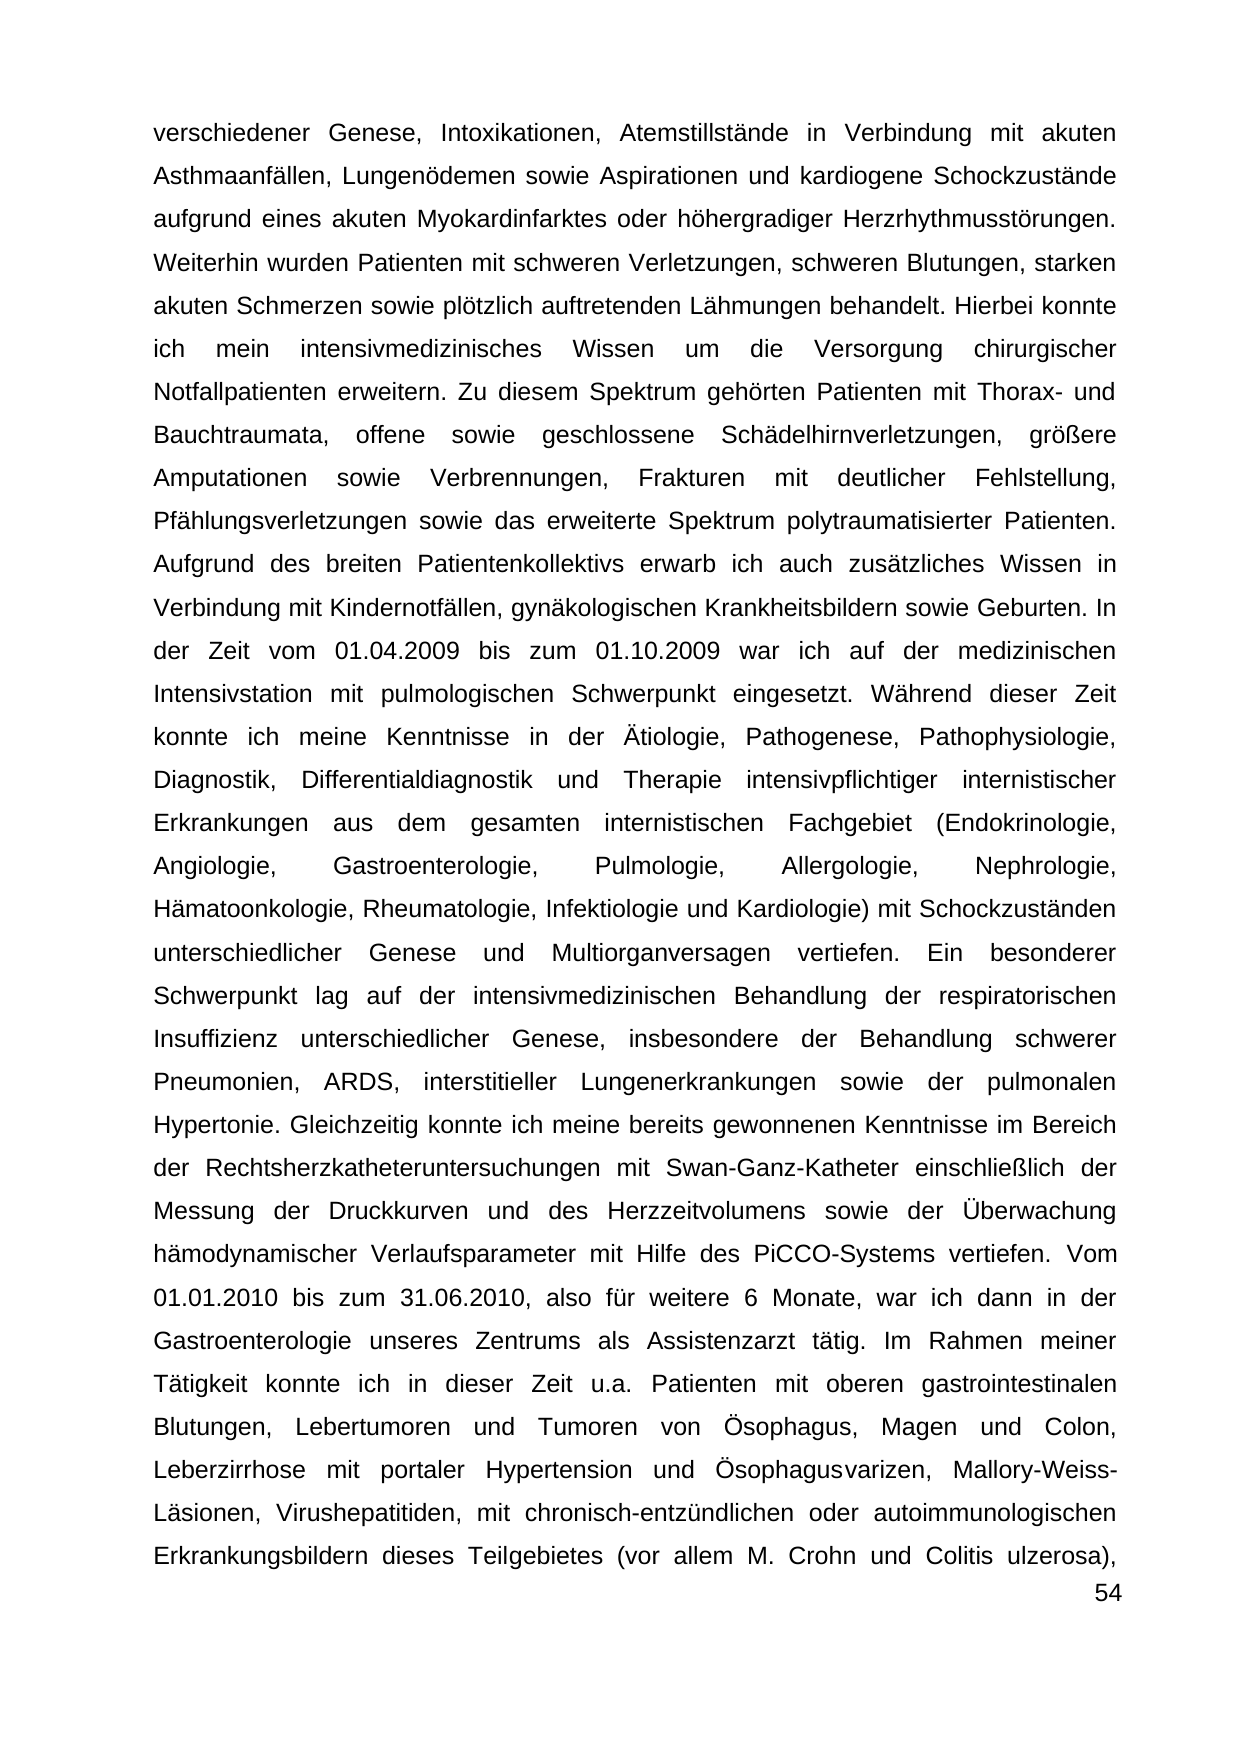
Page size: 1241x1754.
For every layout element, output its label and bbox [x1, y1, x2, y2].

table_header [153, 118, 1118, 1570]
